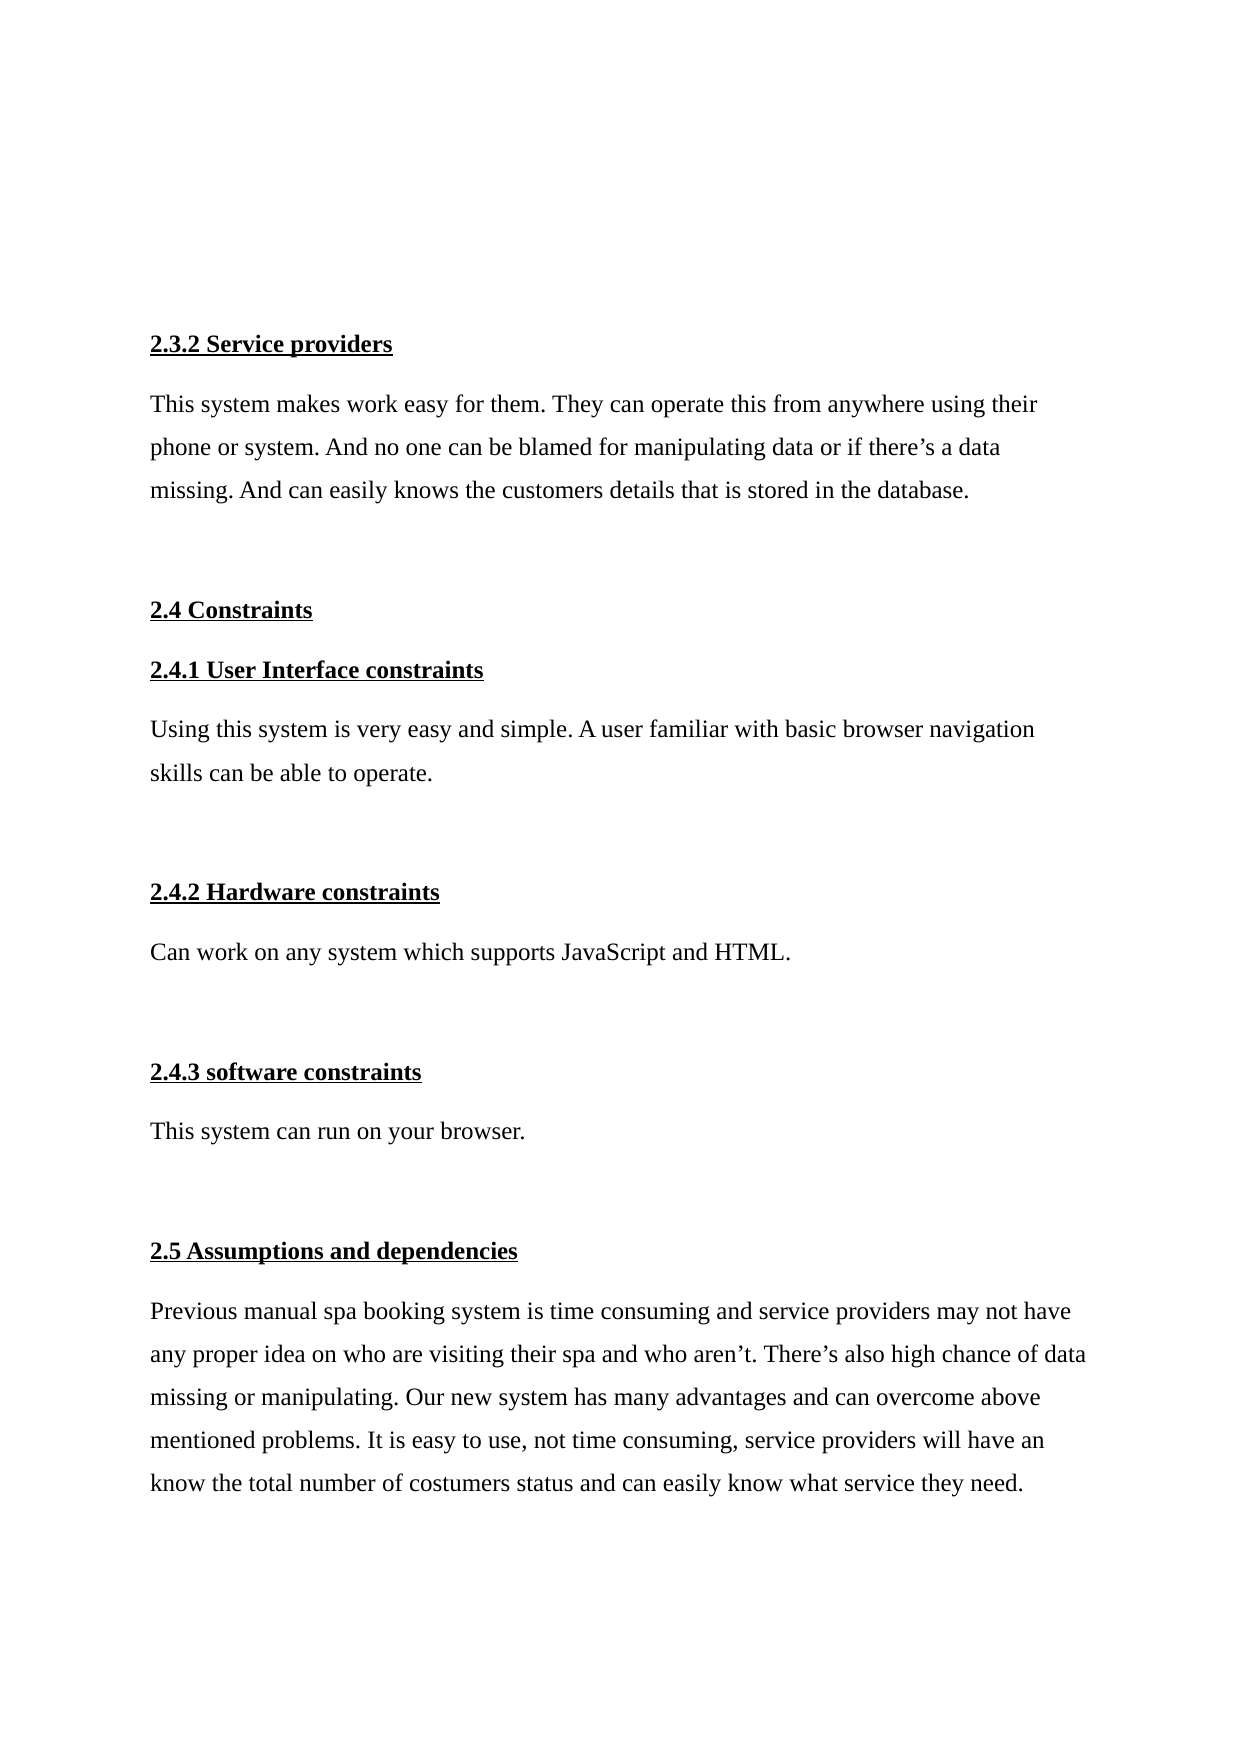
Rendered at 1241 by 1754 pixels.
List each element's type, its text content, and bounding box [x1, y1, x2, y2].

text 2.5 Assumptions and dependencies [150, 1236, 1090, 1265]
text 2.3.2 Service providers [150, 329, 1090, 358]
text Using this system is very easy and simple. A user familiar with basic browser navigation skills can be able to operate. [150, 714, 1090, 786]
text This system makes work easy for them. They can operate this from anywhere using their phone or system. And no one can be blamed for manipulating data or if there’s a data missing. And can easily knows the customers details that is stored in the database. [150, 389, 1090, 504]
text 2.4.2 Hardware constraints [150, 877, 1090, 906]
text This system can run on your browser. [150, 1116, 1090, 1145]
text Previous manual spa booking system is time consuming and service providers may not have any proper idea on who are visiting their spa and who aren’t. There’s also high chance of data missing or manipulating. Our new system has many advantages and can overcome above mentioned problems. It is easy to use, not time consuming, service providers will have an know the total number of costumers status and can easily know what service they need. [150, 1296, 1090, 1497]
text 2.4.3 software constraints [150, 1057, 1090, 1085]
text Can work on any system which supports JavaScript and HTML. [150, 937, 1090, 966]
text 2.4.1 User Interface constraints [150, 655, 1090, 683]
text 2.4 Constraints [150, 595, 1090, 624]
